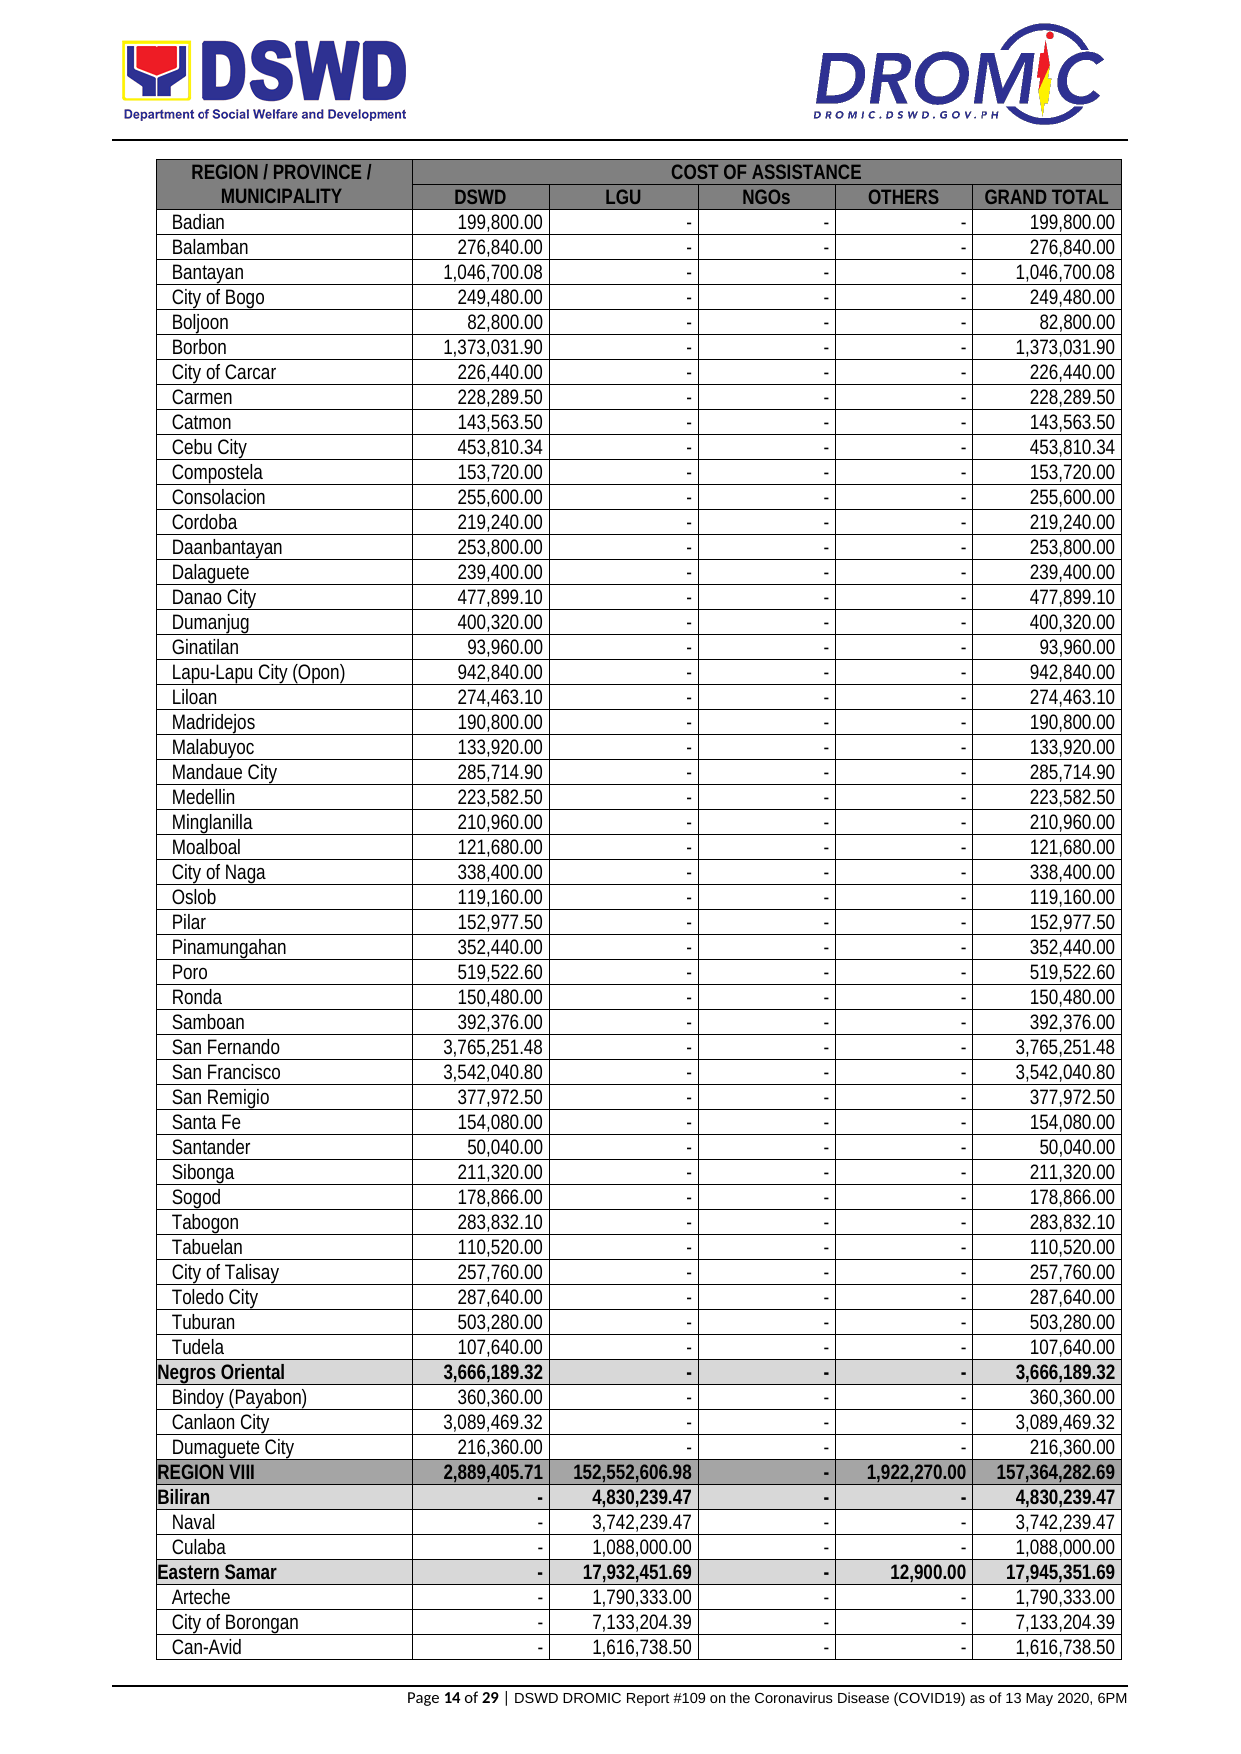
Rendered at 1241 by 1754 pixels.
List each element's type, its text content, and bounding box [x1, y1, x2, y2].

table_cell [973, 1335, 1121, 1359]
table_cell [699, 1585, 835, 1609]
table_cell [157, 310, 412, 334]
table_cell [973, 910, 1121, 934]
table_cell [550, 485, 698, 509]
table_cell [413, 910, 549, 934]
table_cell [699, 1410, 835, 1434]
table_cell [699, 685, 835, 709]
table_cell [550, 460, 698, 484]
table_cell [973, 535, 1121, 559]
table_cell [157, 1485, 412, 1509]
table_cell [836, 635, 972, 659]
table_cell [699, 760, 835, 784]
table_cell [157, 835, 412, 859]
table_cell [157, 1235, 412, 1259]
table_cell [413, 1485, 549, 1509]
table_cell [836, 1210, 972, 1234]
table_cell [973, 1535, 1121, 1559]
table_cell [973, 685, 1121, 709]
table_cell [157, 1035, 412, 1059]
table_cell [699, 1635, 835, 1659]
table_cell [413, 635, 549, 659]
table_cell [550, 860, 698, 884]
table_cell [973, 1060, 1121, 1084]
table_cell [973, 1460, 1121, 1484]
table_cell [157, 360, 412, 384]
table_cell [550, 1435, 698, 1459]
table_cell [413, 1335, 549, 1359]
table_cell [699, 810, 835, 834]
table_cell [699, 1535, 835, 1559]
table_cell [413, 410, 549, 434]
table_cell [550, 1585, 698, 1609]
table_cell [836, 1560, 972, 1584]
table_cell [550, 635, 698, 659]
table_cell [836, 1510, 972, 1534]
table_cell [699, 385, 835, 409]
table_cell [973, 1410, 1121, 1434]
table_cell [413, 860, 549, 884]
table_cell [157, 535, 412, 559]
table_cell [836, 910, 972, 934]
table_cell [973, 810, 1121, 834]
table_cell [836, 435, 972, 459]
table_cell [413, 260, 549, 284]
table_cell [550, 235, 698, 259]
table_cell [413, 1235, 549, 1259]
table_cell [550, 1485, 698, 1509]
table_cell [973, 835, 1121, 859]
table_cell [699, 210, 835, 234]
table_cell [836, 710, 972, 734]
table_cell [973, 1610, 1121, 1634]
picture [781, 23, 1133, 125]
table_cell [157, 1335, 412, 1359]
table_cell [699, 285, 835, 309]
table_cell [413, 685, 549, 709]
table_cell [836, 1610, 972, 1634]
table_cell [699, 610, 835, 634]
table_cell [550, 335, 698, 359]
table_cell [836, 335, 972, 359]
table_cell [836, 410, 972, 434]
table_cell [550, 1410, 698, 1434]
table_cell DSWD [413, 185, 549, 209]
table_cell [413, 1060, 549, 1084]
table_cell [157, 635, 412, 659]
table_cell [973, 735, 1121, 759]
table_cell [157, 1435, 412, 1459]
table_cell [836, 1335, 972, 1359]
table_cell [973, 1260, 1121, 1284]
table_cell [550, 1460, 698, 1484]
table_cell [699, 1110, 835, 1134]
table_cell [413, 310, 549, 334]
table_header COST OF ASSISTANCE [413, 160, 1121, 184]
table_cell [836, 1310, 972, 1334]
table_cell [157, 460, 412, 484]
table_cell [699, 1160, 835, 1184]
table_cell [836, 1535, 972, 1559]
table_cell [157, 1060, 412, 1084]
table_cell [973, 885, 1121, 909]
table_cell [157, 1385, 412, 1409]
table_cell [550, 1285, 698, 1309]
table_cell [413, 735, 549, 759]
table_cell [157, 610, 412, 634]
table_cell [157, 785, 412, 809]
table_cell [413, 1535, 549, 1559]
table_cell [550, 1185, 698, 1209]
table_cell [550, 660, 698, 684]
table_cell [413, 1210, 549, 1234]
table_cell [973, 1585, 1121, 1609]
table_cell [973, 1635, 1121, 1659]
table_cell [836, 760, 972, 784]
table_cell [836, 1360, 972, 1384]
table_header REGION / PROVINCE / MUNICIPALITY [157, 160, 412, 209]
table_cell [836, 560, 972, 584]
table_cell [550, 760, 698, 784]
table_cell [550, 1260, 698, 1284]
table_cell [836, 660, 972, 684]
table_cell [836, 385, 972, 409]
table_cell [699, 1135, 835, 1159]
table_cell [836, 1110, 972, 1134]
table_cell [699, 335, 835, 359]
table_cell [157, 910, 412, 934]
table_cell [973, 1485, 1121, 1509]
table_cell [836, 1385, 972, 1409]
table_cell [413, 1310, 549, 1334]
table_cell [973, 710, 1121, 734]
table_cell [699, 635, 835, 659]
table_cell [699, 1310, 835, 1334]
table_cell OTHERS [836, 185, 972, 209]
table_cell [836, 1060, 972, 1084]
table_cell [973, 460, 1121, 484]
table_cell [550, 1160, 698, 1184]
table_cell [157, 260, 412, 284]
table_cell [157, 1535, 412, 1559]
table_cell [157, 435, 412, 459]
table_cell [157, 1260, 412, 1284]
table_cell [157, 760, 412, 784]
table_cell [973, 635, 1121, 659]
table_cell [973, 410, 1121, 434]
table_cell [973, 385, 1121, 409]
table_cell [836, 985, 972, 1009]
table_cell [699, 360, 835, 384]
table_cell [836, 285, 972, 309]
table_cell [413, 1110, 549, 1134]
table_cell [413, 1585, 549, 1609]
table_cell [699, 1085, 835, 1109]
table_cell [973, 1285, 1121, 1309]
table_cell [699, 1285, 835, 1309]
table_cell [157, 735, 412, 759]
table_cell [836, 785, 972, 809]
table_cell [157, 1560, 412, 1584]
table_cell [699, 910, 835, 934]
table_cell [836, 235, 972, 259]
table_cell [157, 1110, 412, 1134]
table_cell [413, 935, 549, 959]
picture [112, 37, 417, 125]
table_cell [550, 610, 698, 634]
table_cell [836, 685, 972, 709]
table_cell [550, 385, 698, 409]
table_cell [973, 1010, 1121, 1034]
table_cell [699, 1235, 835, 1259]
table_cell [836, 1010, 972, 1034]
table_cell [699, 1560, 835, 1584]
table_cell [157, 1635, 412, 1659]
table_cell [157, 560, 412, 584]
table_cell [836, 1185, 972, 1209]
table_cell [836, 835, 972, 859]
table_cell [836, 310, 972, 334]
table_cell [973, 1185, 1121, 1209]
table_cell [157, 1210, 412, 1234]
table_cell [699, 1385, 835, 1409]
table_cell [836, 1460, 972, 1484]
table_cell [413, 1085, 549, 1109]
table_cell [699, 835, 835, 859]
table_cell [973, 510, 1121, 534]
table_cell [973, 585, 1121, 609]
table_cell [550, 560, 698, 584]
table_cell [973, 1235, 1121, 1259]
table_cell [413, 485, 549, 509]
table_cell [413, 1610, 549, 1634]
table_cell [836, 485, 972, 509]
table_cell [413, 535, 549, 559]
table_cell GRAND TOTAL [973, 185, 1121, 209]
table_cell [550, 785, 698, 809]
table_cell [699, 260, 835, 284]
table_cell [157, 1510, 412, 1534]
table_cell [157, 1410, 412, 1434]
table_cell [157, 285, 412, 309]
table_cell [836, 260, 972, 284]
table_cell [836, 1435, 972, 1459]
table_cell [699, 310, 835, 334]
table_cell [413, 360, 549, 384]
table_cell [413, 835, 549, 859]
table_cell NGOs [699, 185, 835, 209]
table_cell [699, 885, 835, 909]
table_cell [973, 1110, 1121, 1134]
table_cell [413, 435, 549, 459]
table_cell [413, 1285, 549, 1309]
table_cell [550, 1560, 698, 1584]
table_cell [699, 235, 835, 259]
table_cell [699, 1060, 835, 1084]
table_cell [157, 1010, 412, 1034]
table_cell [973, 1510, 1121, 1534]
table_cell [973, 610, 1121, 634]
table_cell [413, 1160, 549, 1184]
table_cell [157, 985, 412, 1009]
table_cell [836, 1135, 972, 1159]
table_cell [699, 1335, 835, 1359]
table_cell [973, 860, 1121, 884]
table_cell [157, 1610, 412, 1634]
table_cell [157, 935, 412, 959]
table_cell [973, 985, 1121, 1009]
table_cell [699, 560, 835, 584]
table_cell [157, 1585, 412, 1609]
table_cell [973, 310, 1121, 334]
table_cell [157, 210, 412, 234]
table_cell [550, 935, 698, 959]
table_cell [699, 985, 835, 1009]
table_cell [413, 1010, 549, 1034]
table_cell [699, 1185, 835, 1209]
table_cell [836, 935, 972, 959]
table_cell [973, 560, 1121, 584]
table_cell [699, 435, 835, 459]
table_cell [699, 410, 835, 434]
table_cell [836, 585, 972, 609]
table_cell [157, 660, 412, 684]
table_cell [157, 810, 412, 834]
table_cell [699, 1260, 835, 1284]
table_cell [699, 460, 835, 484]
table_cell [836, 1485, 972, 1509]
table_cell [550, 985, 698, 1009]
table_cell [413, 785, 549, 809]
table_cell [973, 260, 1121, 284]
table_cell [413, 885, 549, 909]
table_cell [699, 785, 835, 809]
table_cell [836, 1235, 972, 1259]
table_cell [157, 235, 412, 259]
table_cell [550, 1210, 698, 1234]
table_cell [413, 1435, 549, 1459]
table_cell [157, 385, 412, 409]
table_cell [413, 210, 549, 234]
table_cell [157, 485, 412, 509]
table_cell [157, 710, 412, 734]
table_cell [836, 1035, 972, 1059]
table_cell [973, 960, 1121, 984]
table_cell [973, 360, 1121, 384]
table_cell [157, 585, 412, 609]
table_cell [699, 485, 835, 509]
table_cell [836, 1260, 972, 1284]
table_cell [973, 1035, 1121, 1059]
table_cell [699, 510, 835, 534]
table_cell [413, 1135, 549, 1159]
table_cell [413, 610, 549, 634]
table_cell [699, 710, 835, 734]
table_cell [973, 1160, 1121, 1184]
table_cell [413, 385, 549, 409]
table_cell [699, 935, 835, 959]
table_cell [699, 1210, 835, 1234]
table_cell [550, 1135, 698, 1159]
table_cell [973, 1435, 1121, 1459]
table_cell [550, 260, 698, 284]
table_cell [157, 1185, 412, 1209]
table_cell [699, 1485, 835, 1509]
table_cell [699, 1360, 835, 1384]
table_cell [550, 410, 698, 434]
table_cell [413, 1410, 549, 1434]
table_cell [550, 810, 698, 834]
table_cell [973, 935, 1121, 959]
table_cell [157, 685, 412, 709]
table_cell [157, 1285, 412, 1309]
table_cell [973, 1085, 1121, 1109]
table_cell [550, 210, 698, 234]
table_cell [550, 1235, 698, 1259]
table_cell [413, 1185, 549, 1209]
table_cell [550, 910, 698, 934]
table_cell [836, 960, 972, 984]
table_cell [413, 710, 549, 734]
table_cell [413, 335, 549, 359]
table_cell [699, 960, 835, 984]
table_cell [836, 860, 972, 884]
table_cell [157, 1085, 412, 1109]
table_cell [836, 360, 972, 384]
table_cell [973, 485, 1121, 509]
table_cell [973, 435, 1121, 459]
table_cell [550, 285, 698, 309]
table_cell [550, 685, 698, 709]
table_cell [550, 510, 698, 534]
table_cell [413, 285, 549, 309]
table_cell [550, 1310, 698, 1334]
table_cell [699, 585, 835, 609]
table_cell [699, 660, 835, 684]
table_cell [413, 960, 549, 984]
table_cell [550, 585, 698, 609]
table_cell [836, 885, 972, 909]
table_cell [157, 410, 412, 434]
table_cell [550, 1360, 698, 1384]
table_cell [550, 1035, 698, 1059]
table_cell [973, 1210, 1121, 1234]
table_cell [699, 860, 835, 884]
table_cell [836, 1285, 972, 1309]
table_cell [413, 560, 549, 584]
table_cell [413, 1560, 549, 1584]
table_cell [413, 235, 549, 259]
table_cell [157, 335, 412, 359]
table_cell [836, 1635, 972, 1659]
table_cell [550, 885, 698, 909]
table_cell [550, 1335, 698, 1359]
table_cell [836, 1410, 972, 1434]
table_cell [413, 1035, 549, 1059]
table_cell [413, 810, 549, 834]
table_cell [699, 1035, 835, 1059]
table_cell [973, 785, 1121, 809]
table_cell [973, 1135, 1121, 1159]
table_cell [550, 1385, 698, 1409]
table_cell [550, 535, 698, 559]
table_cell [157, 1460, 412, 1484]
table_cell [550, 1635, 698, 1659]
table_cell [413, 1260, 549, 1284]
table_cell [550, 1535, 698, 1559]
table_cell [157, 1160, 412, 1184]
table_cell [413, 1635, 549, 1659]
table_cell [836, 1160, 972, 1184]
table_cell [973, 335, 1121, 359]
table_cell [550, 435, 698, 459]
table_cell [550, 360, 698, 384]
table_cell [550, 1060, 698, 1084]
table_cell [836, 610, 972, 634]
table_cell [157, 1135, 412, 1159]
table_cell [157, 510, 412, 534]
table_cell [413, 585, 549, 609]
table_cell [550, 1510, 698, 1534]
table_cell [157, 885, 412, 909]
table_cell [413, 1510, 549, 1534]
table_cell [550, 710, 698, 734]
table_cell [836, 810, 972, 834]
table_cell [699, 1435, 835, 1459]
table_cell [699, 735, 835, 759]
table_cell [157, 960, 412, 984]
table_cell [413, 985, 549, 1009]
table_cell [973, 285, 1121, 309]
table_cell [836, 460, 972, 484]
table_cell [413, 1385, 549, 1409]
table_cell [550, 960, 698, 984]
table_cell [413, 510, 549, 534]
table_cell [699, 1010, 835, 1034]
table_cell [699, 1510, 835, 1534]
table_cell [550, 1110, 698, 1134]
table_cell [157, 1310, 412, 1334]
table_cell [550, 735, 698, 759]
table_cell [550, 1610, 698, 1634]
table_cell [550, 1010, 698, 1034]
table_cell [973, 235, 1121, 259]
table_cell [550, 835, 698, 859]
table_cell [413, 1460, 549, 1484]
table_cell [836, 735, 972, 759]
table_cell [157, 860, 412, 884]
table_cell LGU [550, 185, 698, 209]
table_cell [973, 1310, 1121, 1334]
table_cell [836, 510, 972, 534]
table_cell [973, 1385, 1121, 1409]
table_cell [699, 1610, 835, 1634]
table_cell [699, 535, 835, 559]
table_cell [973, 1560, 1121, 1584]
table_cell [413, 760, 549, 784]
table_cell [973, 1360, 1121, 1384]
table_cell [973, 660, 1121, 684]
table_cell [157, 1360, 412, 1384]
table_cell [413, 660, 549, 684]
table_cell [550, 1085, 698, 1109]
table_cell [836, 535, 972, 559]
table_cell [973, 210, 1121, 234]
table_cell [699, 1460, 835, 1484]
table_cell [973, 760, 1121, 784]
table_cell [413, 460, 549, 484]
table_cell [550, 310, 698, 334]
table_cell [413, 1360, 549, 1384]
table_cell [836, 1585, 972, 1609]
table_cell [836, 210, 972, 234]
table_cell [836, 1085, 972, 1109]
